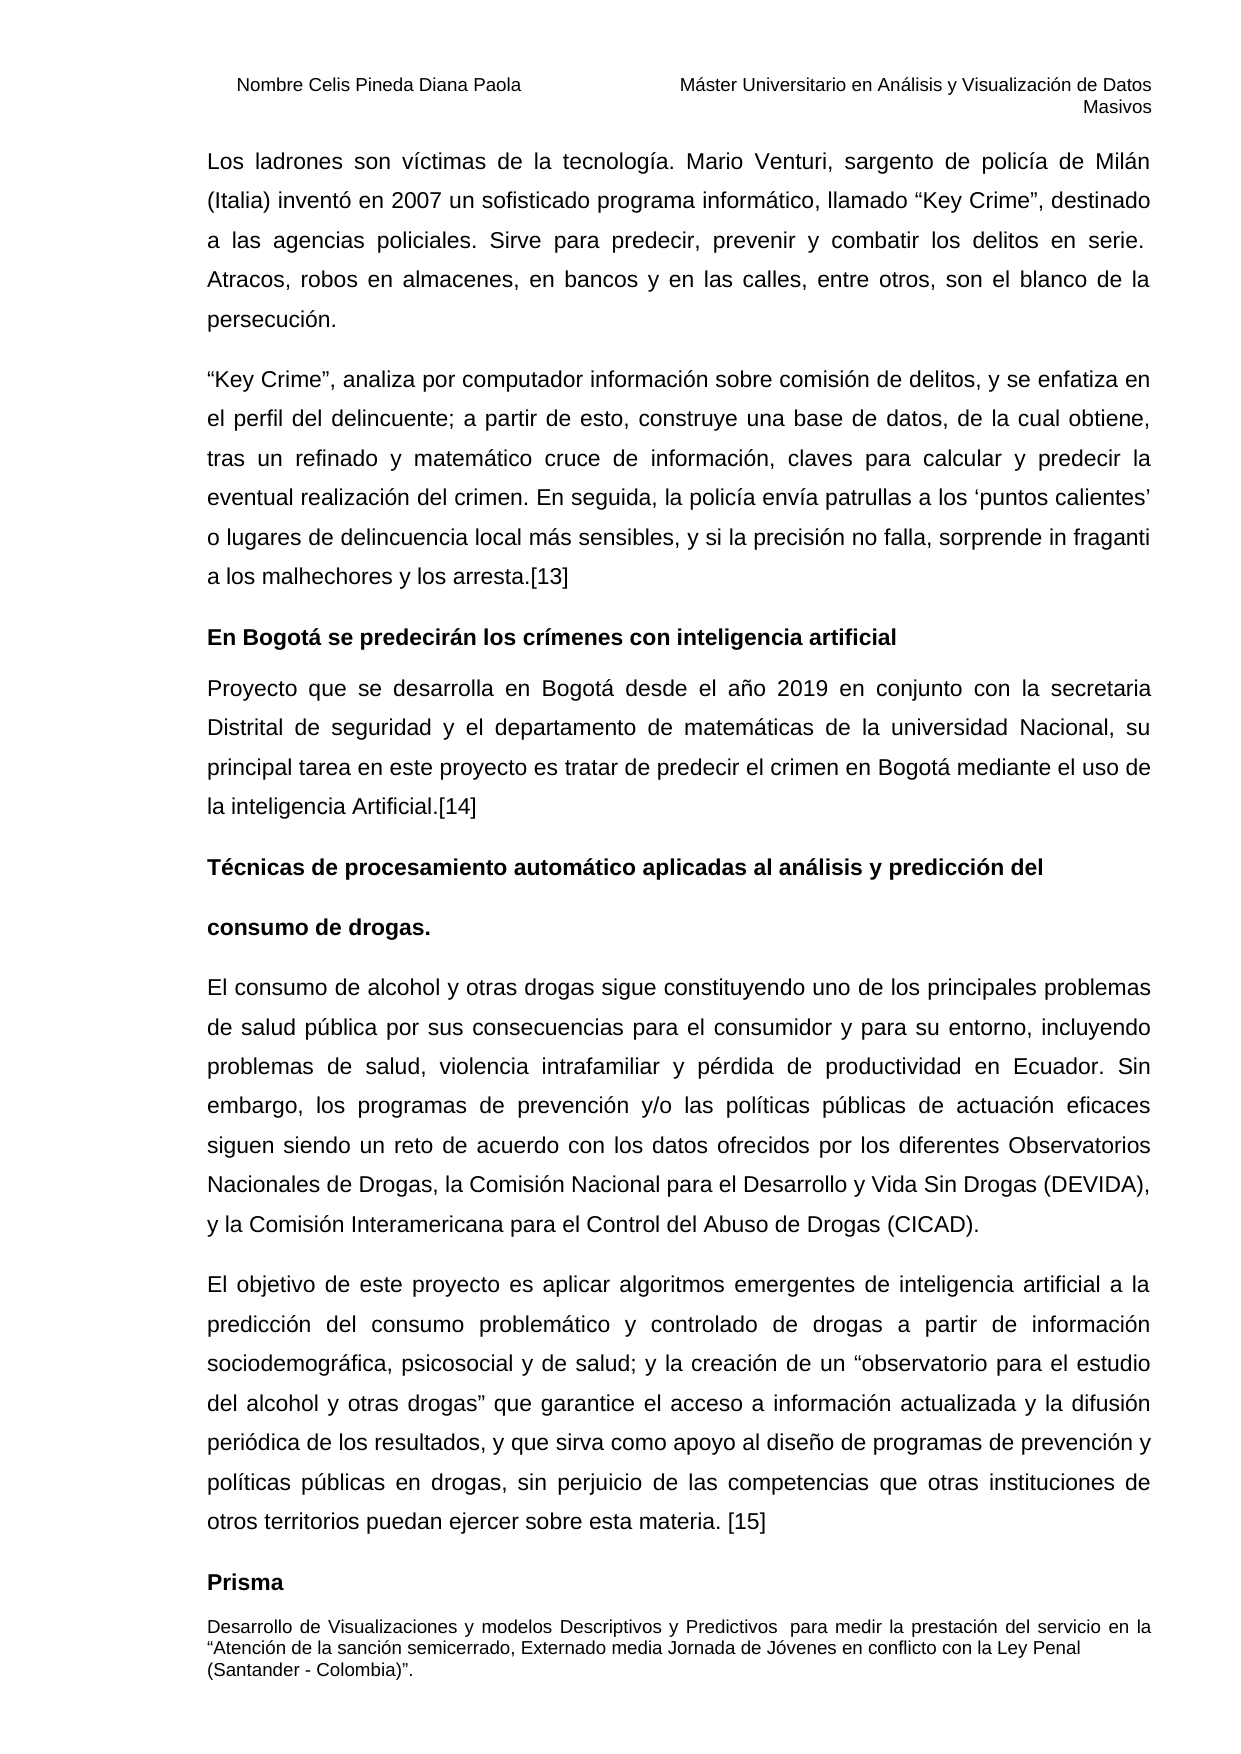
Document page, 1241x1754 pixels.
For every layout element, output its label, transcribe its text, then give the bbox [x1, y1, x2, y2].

text El objetivo de este proyecto es aplicar algoritmos emergentes de inteligencia artificial a la predicción del consumo problemático y controlado de drogas a partir de información sociodemográfica, psicosocial y de salud; y la creación de un “observatorio para el estudio del alcohol y otras drogas” que garantice el acceso a información actualizada y la difusión periódica de los resultados, y que sirva como apoyo al diseño de programas de prevención y políticas públicas en drogas, sin perjuicio de las competencias que otras instituciones de otros territorios puedan ejercer sobre esta materia. [15] [207, 1271, 1152, 1534]
text En Bogotá se predecirán los crímenes con inteligencia artificial [207, 624, 1152, 650]
text Prisma [207, 1568, 1152, 1595]
text Proyecto que se desarrolla en Bogotá desde el año 2019 en conjunto con la secretaria Distrital de seguridad y el departamento de matemáticas de la universidad Nacional, su principal tarea en este proyecto es tratar de predecir el crimen en Bogotá mediante el uso de la inteligencia Artificial.[14] [207, 675, 1152, 819]
text consumo de drogas. [207, 914, 1152, 940]
text Los ladrones son víctimas de la tecnología. Mario Venturi, sargento de policía de Milán (Italia) inventó en 2007 un sofisticado programa informático, llamado “Key Crime”, destinado a las agencias policiales. Sirve para predecir, prevenir y combatir los delitos en serie. Atracos, robos en almacenes, en bancos y en las calles, entre otros, son el blanco de la persecución. [207, 148, 1152, 332]
text Técnicas de procesamiento automático aplicadas al análisis y predicción del [207, 853, 1152, 880]
text “Key Crime”, analiza por computador información sobre comisión de delitos, y se enfatiza en el perfil del delincuente; a partir de esto, construye una base de datos, de la cual obtiene, tras un refinado y matemático cruce de información, claves para calcular y predecir la eventual realización del crimen. En seguida, la policía envía patrullas a los ‘puntos calientes’ o lugares de delincuencia local más sensibles, y si la precisión no falla, sorprende in fraganti a los malhechores y los arresta.[13] [207, 366, 1152, 590]
text El consumo de alcohol y otras drogas sigue constituyendo uno de los principales problemas de salud pública por sus consecuencias para el consumidor y para su entorno, incluyendo problemas de salud, violencia intrafamiliar y pérdida de productividad en Ecuador. Sin embargo, los programas de prevención y/o las políticas públicas de actuación eficaces siguen siendo un reto de acuerdo con los datos ofrecidos por los diferentes Observatorios Nacionales de Drogas, la Comisión Nacional para el Desarrollo y Vida Sin Drogas (DEVIDA), y la Comisión Interamericana para el Control del Abuso de Drogas (CICAD). [207, 974, 1152, 1237]
